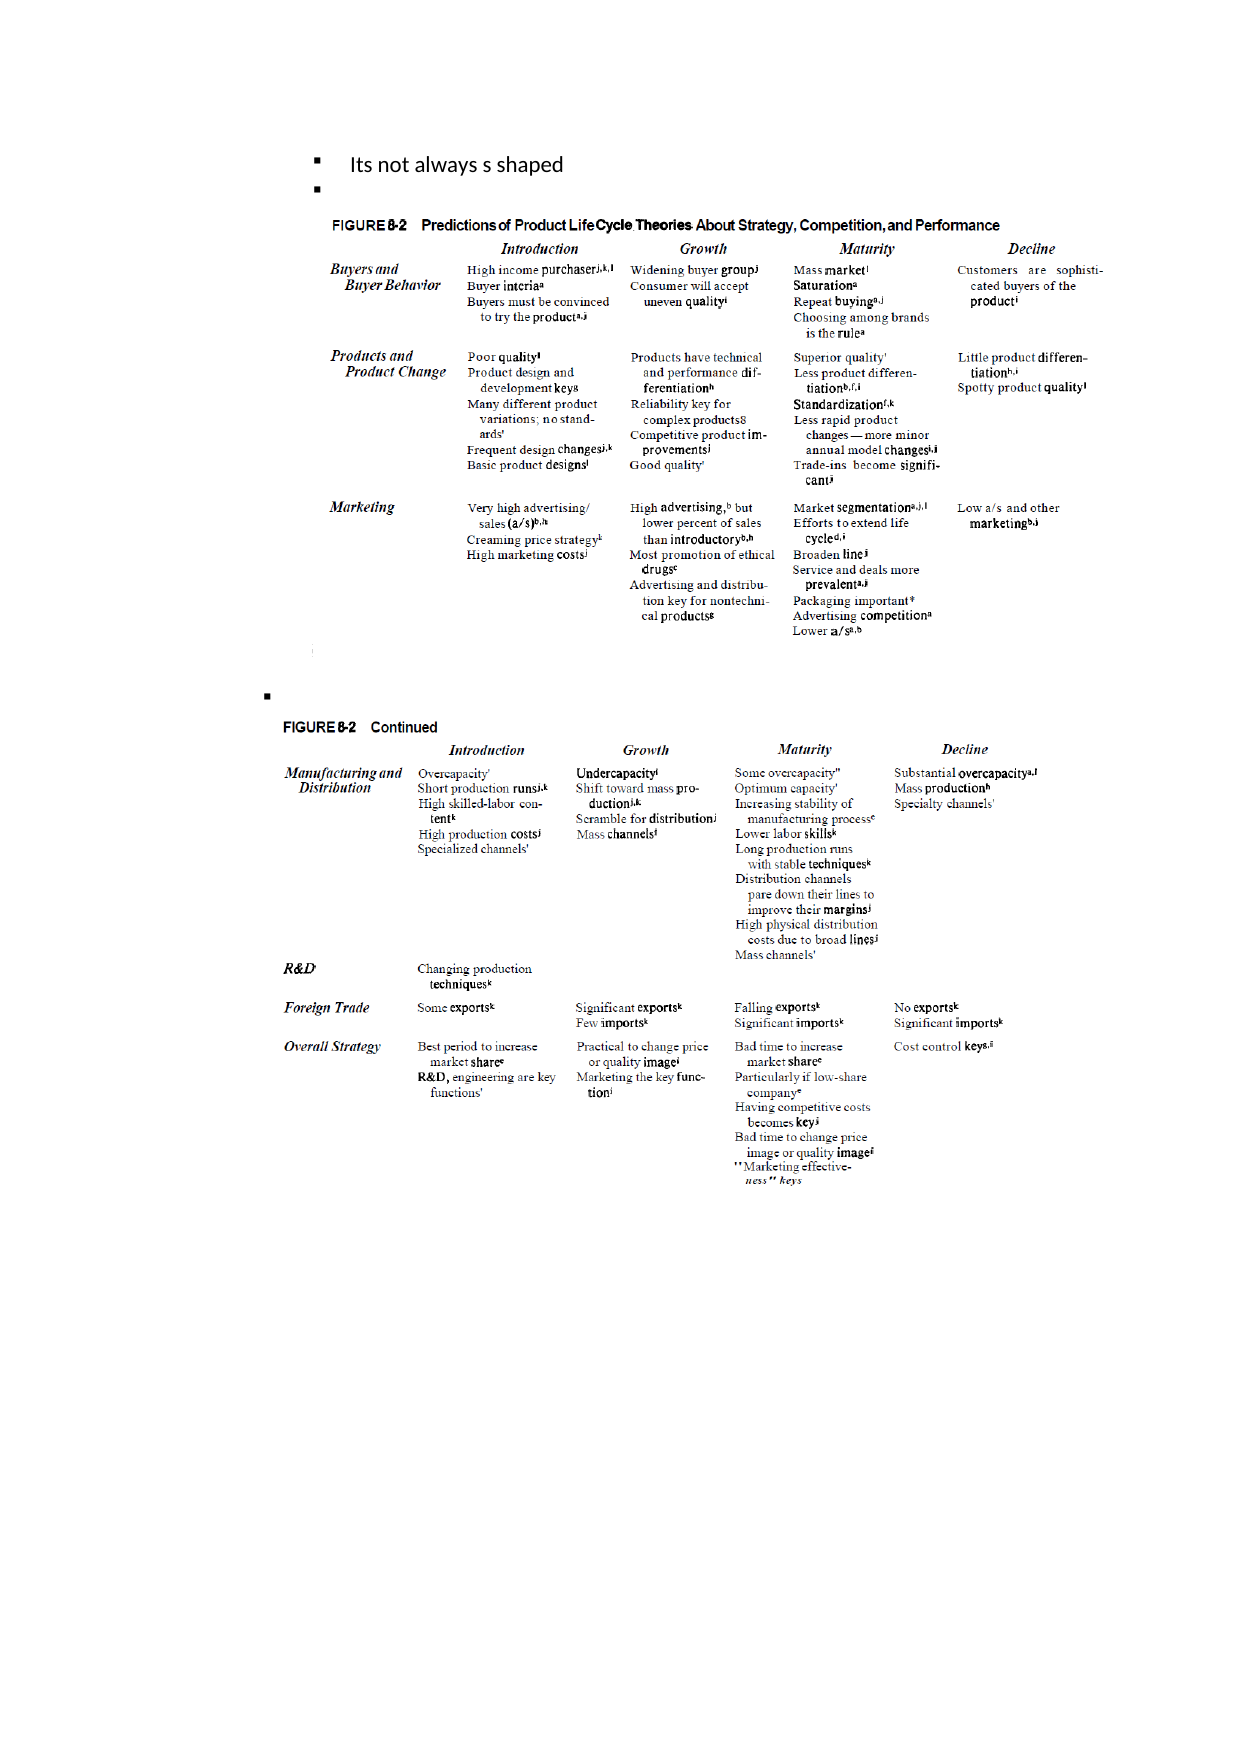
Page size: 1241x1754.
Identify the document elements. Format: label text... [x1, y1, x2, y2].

list Its not always s shaped [312, 150, 1090, 178]
picture [262, 713, 1059, 1190]
picture [312, 206, 1127, 657]
